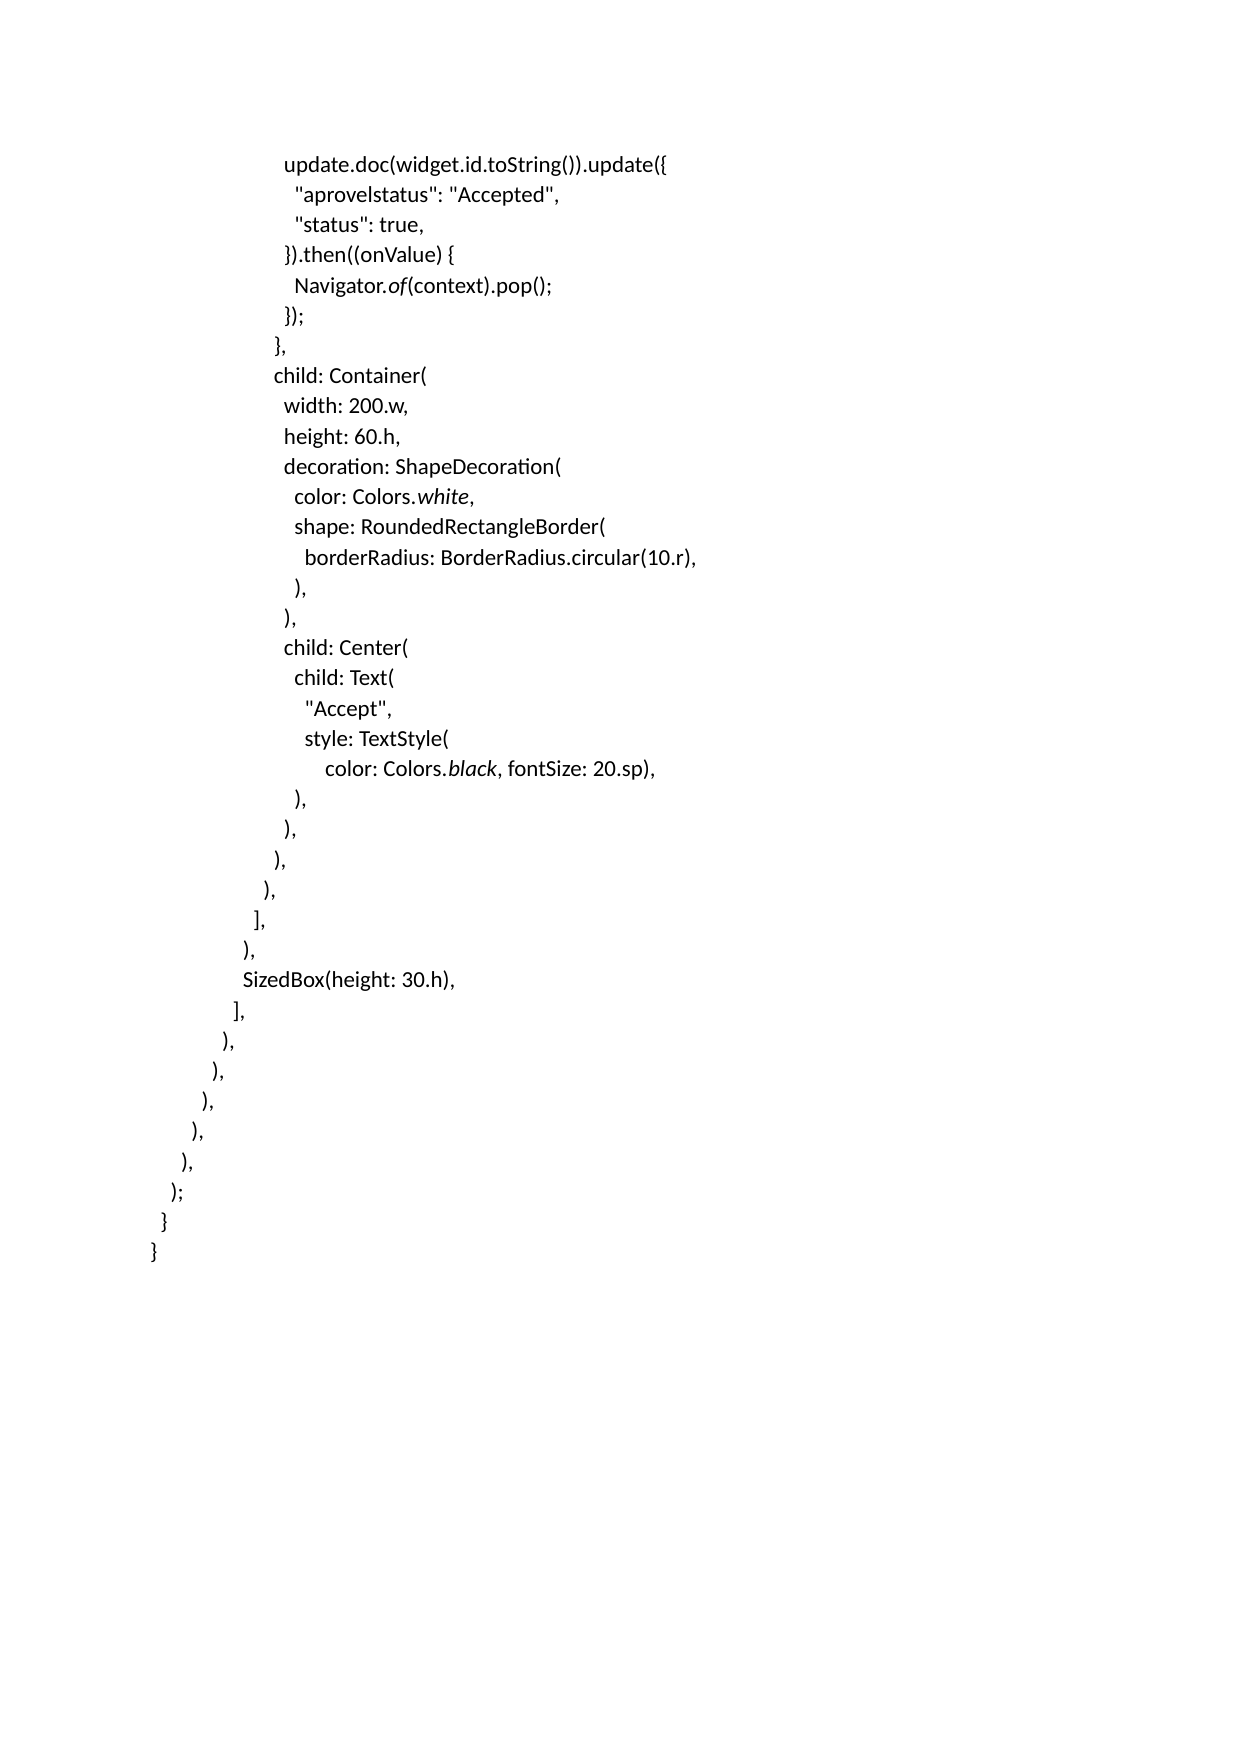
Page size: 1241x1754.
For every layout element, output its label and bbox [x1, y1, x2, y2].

text [150, 150, 1090, 1266]
